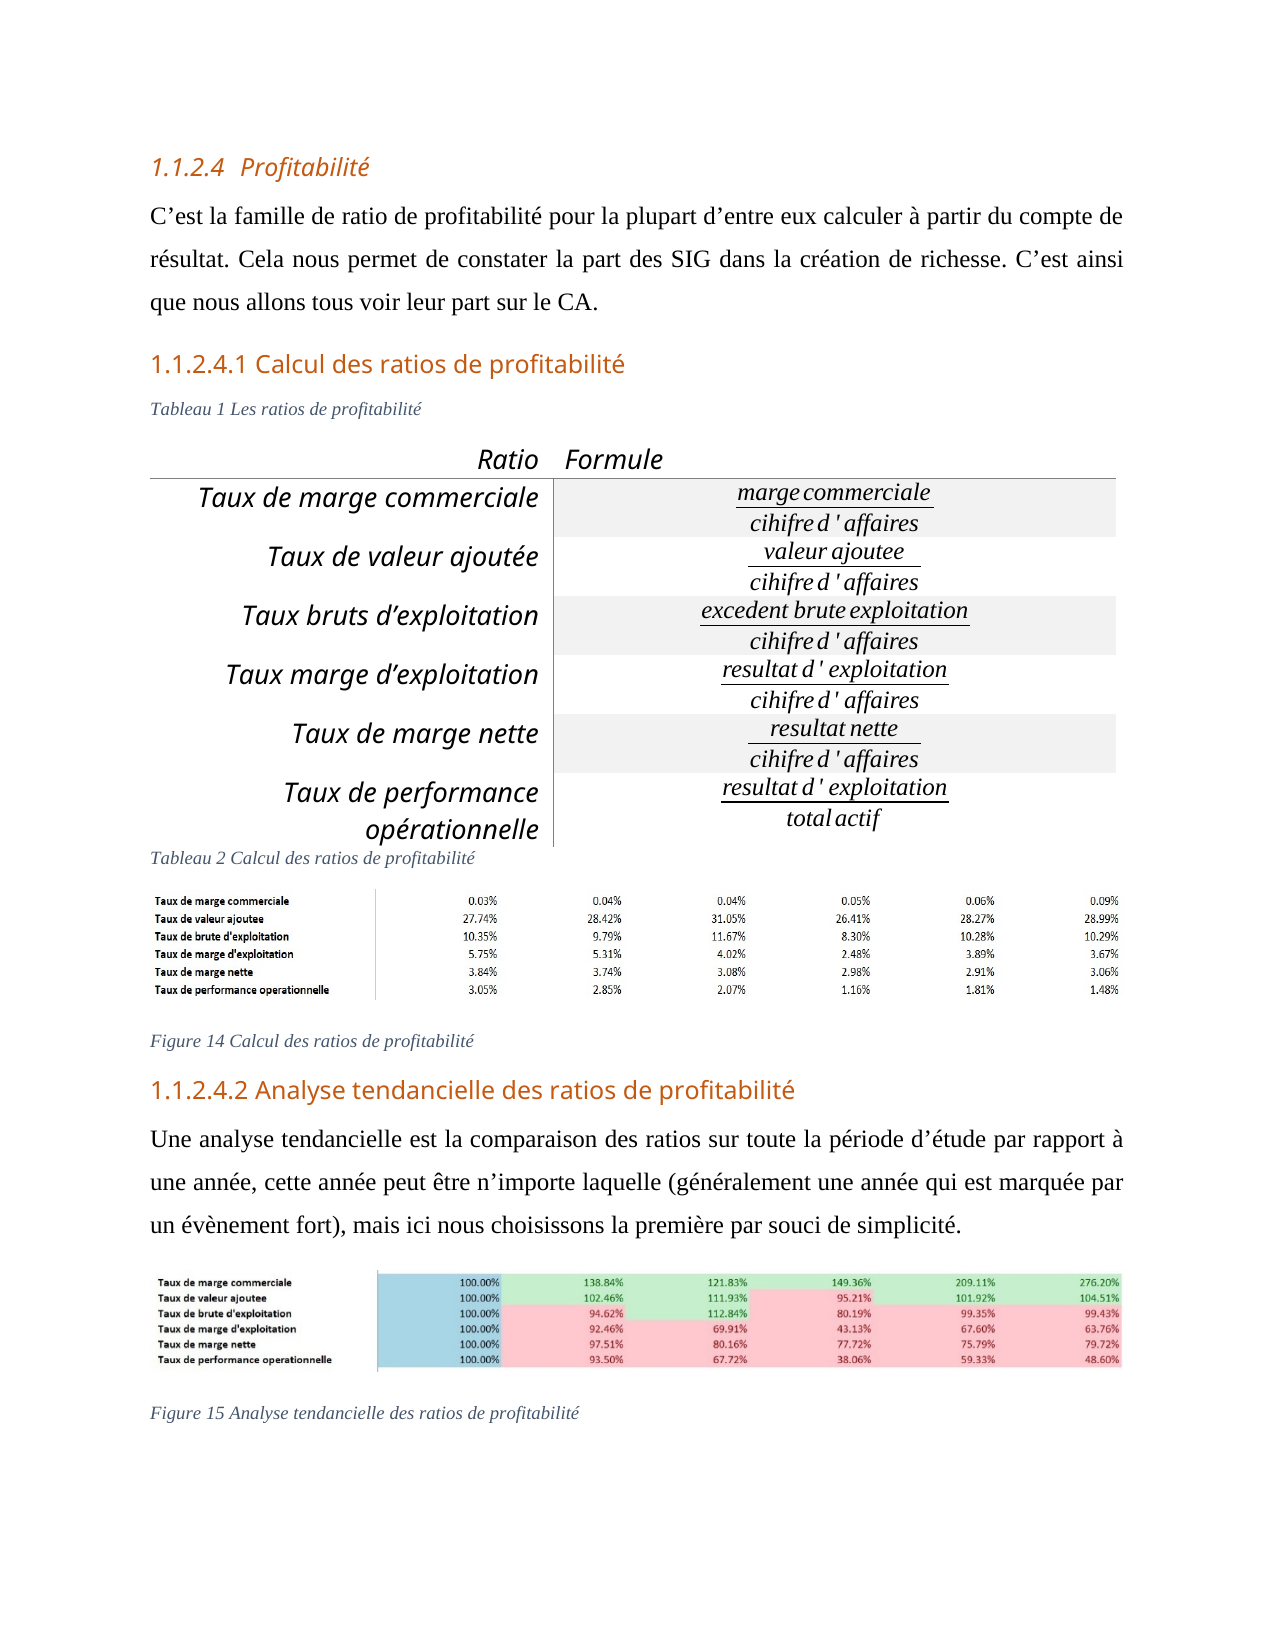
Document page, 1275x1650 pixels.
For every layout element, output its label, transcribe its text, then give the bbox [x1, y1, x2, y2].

table_cell [554, 538, 1116, 596]
table_cell [554, 714, 1116, 773]
table_cell Taux de performance opérationnelle [150, 773, 553, 847]
text Une analyse tendancielle est la comparaison des ratios sur toute la période d’étude par rapport à une année, cette année peut être n’importe laquelle (généralement une année qui est marquée par un évènement fort), mais ici nous choisissons la première par souci de simplicité. [150, 1124, 1125, 1239]
subtitle Analyse tendancielle des ratios de profitabilité [150, 1073, 1125, 1107]
table_cell [554, 596, 1116, 655]
table_header Ratio [150, 441, 553, 477]
table_cell [554, 479, 1116, 537]
subtitle Calcul des ratios de profitabilité [150, 347, 1125, 381]
subtitle Profitabilité [150, 150, 1125, 184]
table_cell Taux de valeur ajoutée [150, 538, 553, 596]
text C’est la famille de ratio de profitabilité pour la plupart d’entre eux calculer à partir du compte de résultat. Cela nous permet de constater la part des SIG dans la création de richesse. C’est ainsi que nous allons tous voir leur part sur le CA. [150, 201, 1125, 316]
picture [150, 1270, 1124, 1372]
table_cell Taux de marge nette [150, 714, 553, 773]
table_header Formule [553, 441, 1116, 477]
table_cell [554, 773, 1116, 847]
picture [150, 889, 1124, 1000]
table_cell Taux de marge commerciale [150, 479, 553, 537]
table_cell [554, 655, 1116, 714]
table_cell Taux bruts d’exploitation [150, 596, 553, 655]
table_cell Taux marge d’exploitation [150, 655, 553, 714]
